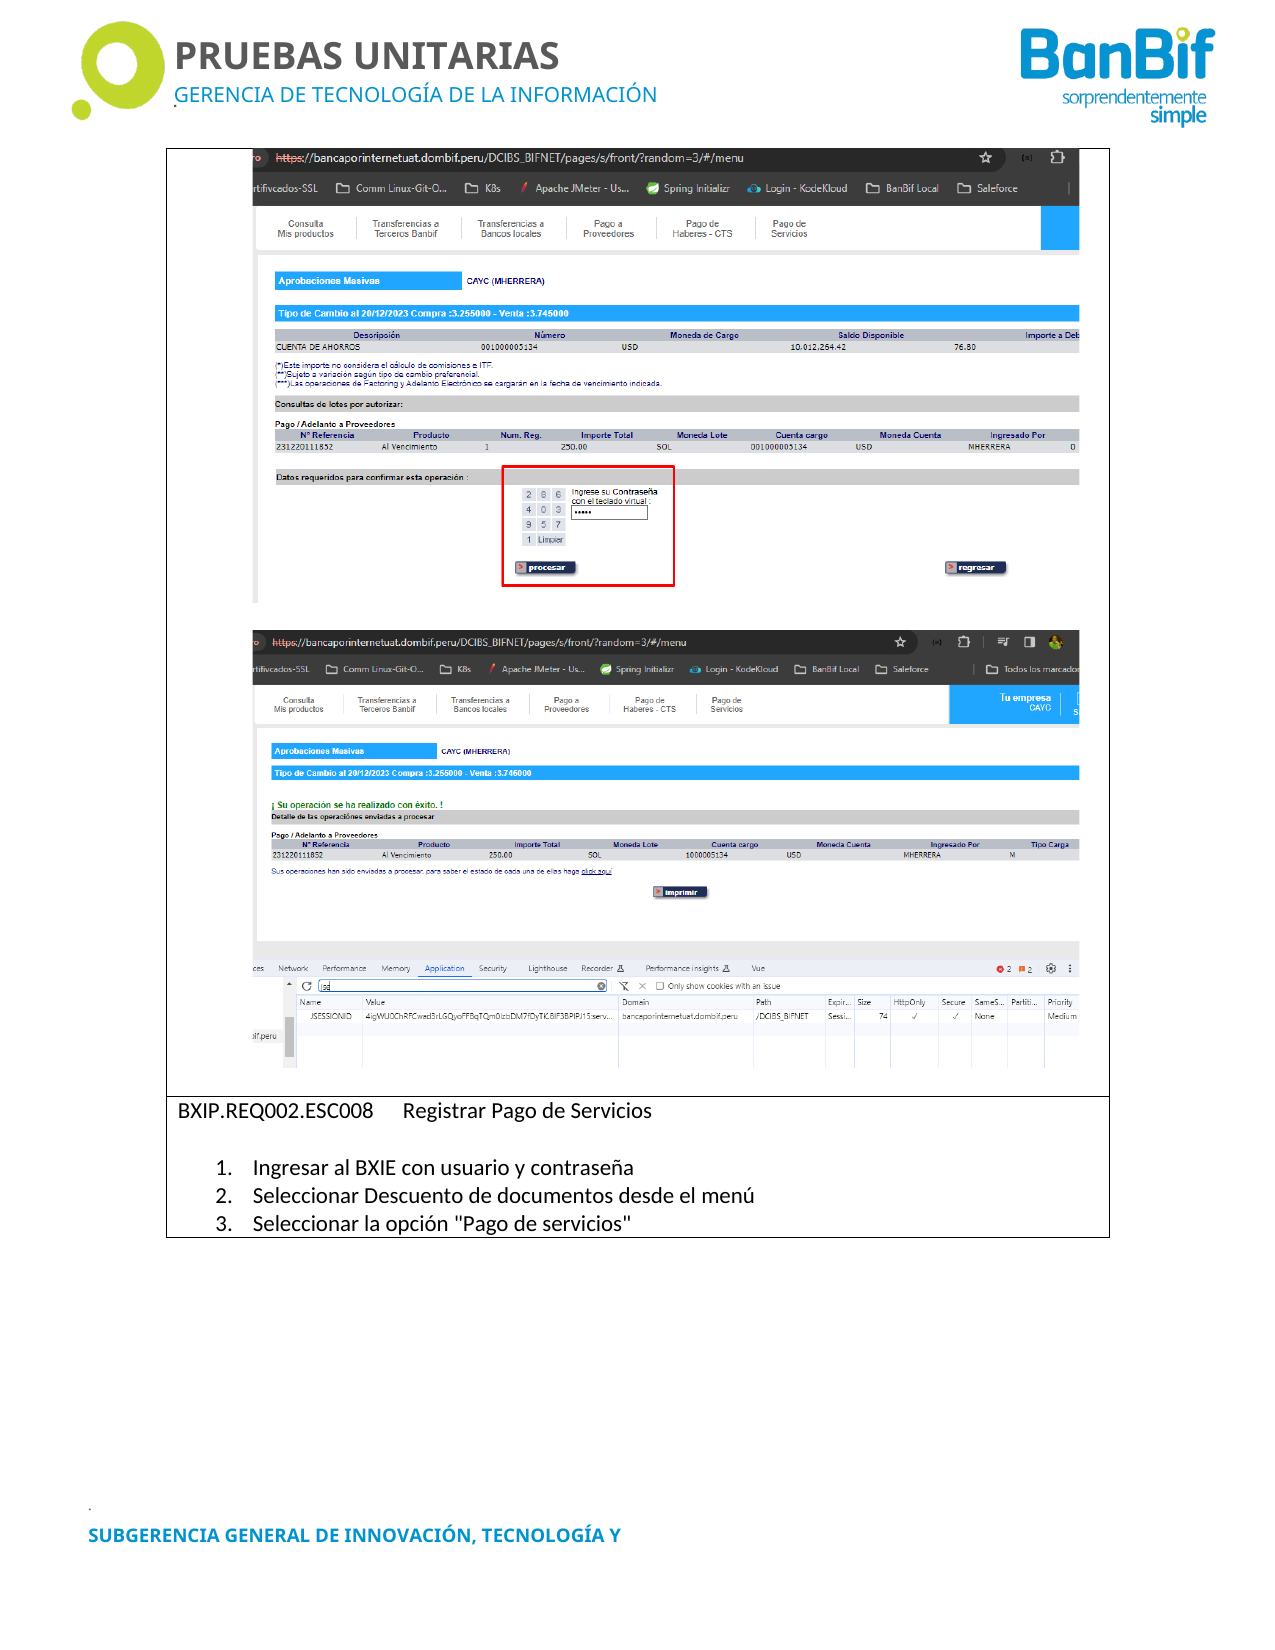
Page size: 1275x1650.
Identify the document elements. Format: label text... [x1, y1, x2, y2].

table_cell BXIP.REQ002.ESC007 Realizar pago a Proveedores Ingresar al BXIE con usuario y contraseña Seleccionar Pago / Adelanto a Proveedores desde el menú Seleccionar la opción "Registrar Pago / Adelanto" Seleccionar lo opción Crear lote manual (para pago Manual) o Importar (para carga archivo) Ingresar la descripción, contenido de lote, moneda y seleccionar la cuenta origen Ingresar los datos requeridos para el registro de pago a proveedor Una vez registrado el pago, dar clic en visualizar Seleccionar la opción "para aprobar" Se deberá completar la aprobación mediante la opción de "Aprobaciones Masivas" [167, 149, 1109, 1096]
picture [252, 148, 1080, 603]
picture [65, 14, 175, 129]
picture [252, 630, 1080, 1068]
picture [1017, 15, 1219, 137]
